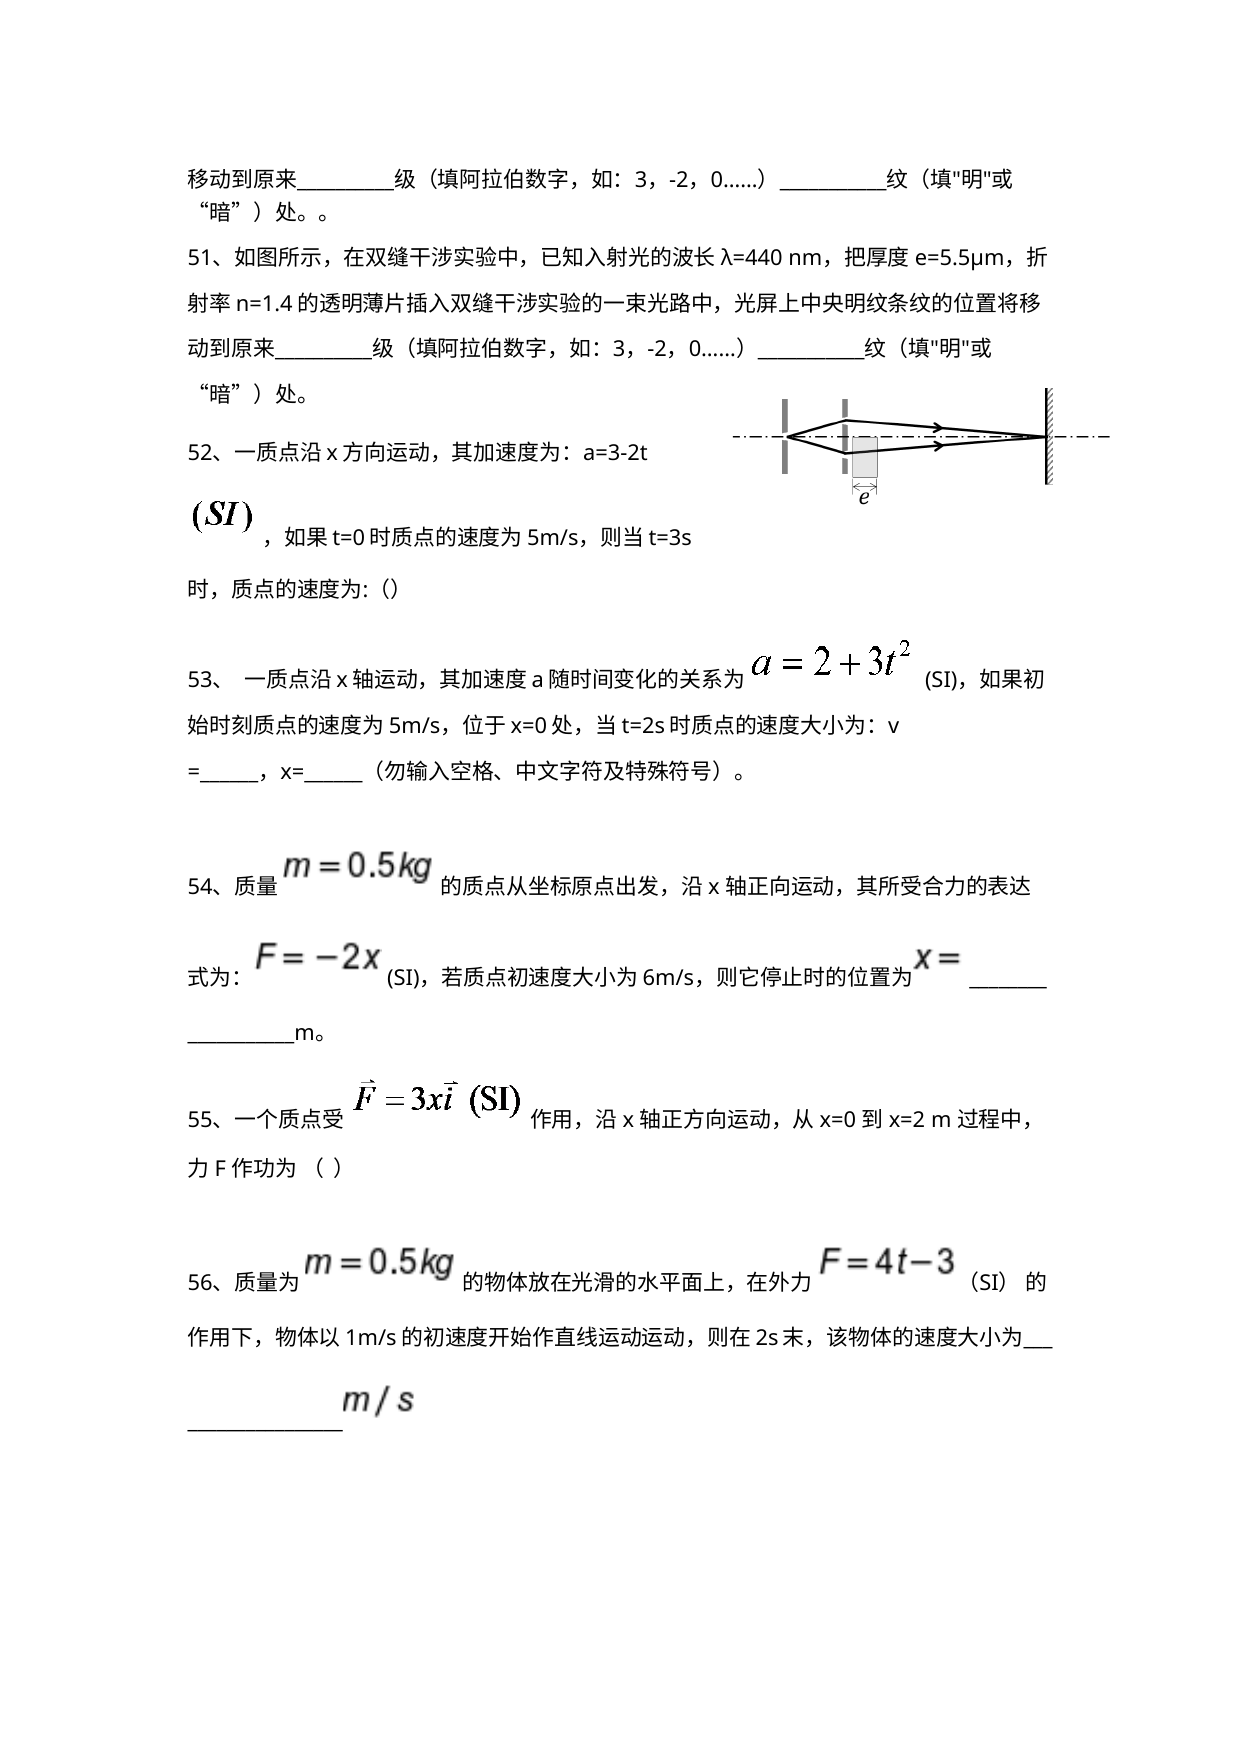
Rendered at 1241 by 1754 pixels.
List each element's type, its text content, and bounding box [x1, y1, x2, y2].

text 50、如图所示，在双缝干涉实验中，已知入射光的波长 λ=660 nm，把厚度 e=6 µm，折射率n=1.44的透明薄片插入双缝干涉实验的一束光路中，光屏上中央明纹条纹的位置将移动到原来__________级（填阿拉伯数字，如：3，-2，0……）___________纹（填"明"或“暗”）处。。 [187, 162, 1053, 227]
text 51、如图所示，在双缝干涉实验中，已知入射光的波长 λ=440 nm，把厚度 e=5.5µm，折射率n=1.4的透明薄片插入双缝干涉实验的一束光路中，光屏上中央明纹条纹的位置将移动到原来__________级（填阿拉伯数字，如：3，-2，0……）___________纹（填"明"或“暗”）处。 [187, 239, 1053, 409]
text 55、一个质点受 作用，沿 x 轴正方向运动，从 x=0 到 x=2 m 过程中，力 F 作功为 （ ） [187, 1072, 1053, 1183]
picture [342, 1378, 416, 1420]
picture [348, 1072, 525, 1124]
text 52、一质点沿x方向运动，其加速度为：a=3-2t ，如果t=0时质点的速度为5m/s，则当t=3s时，质点的速度为:（） [187, 434, 1053, 604]
picture [912, 936, 969, 978]
picture [253, 936, 382, 978]
text 56、质量为 的物体放在光滑的水平面上，在外力 （SI） 的作用下，物体以1m/s的初速度开始作直线运动运动，则在2s末，该物体的速度大小为___________________ [187, 1241, 1053, 1443]
picture [745, 630, 920, 688]
picture [732, 388, 1110, 510]
picture [305, 1241, 458, 1283]
text 53、 一质点沿x轴运动，其加速度a随时间变化的关系为 (SI)，如果初始时刻质点的速度为5m/s，位于x=0处，当t=2s时质点的速度大小为：v =______，x=______（勿输入空格、中文字符及特殊符号）。 [187, 630, 1053, 786]
text 54、质量 的质点从坐标原点出发，沿 x 轴正向运动，其所受合力的表达式为： (SI)，若质点初速度大小为6m/s，则它停止时的位置为___________________m。 [187, 844, 1053, 1047]
picture [817, 1241, 958, 1283]
picture [187, 493, 257, 539]
picture [283, 844, 436, 886]
